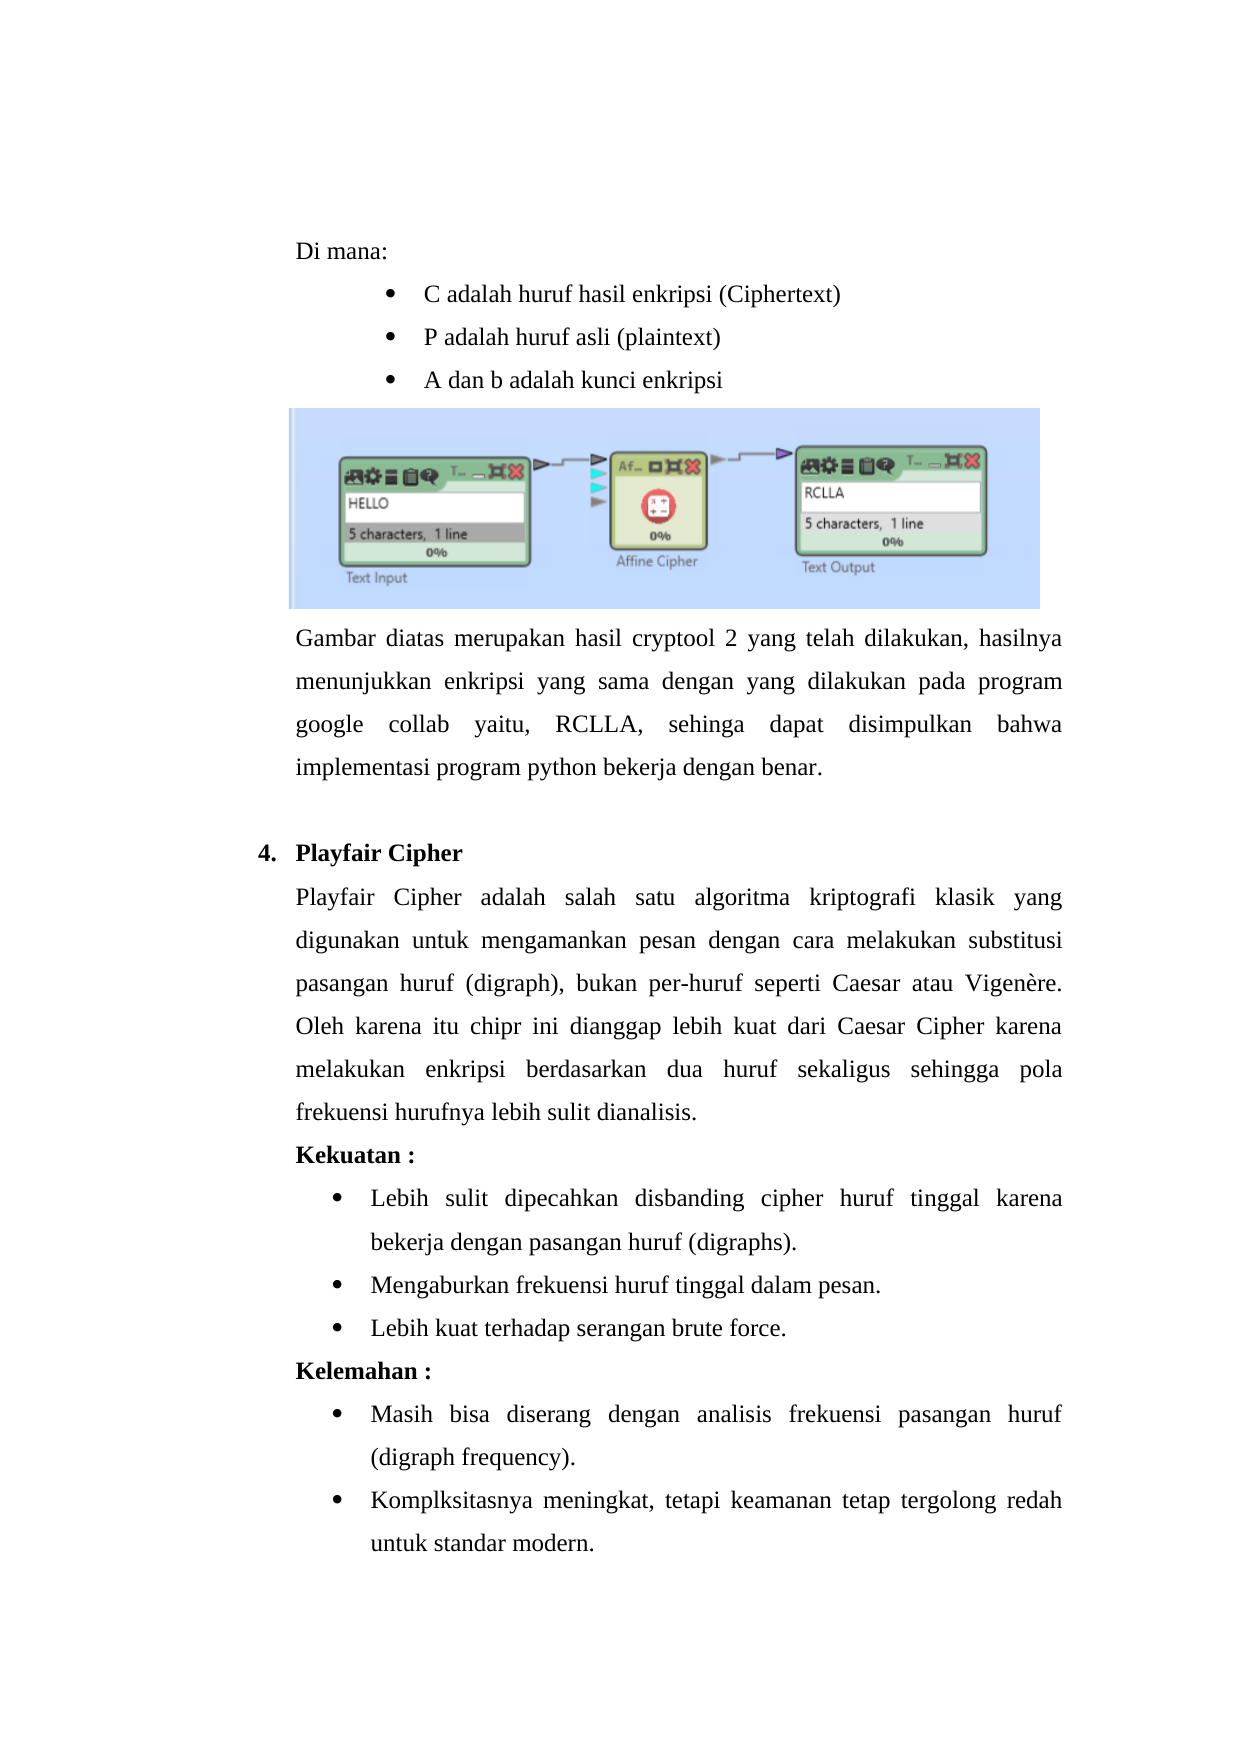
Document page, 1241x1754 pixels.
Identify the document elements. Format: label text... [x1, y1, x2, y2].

list Kekuatan : [295, 1140, 1063, 1169]
list Playfair Cipher [258, 838, 1063, 867]
list Lebih sulit dipecahkan disbanding cipher huruf tinggal karena bekerja dengan pasangan huruf (digraphs). [333, 1183, 1063, 1255]
list Masih bisa diserang dengan analisis frekuensi pasangan huruf (digraph frequency). [333, 1399, 1063, 1471]
picture [288, 408, 1040, 609]
list A dan b adalah kunci enkripsi [386, 366, 1063, 394]
list P adalah huruf asli (plaintext) [386, 322, 1063, 351]
list Playfair Cipher adalah salah satu algoritma kriptografi klasik yang digunakan untuk mengamankan pesan dengan cara melakukan substitusi pasangan huruf (digraph), bukan per-huruf seperti Caesar atau Vigenère. Oleh karena itu chipr ini dianggap lebih kuat dari Caesar Cipher karena melakukan enkripsi berdasarkan dua huruf sekaligus sehingga pola frekuensi hurufnya lebih sulit dianalisis. [295, 882, 1063, 1126]
list Di mana: [295, 236, 1063, 265]
list Kelemahan : [295, 1356, 1063, 1385]
list Gambar diatas merupakan hasil cryptool 2 yang telah dilakukan, hasilnya menunjukkan enkripsi yang sama dengan yang dilakukan pada program google collab yaitu, RCLLA, sehinga dapat disimpulkan bahwa implementasi program python bekerja dengan benar. [295, 623, 1063, 781]
list Mengaburkan frekuensi huruf tinggal dalam pesan. [333, 1270, 1063, 1298]
list C adalah huruf hasil enkripsi (Ciphertext) [386, 279, 1063, 308]
list Lebih kuat terhadap serangan brute force. [333, 1313, 1063, 1342]
list Komplksitasnya meningkat, tetapi keamanan tetap tergolong redah untuk standar modern. [333, 1485, 1063, 1557]
